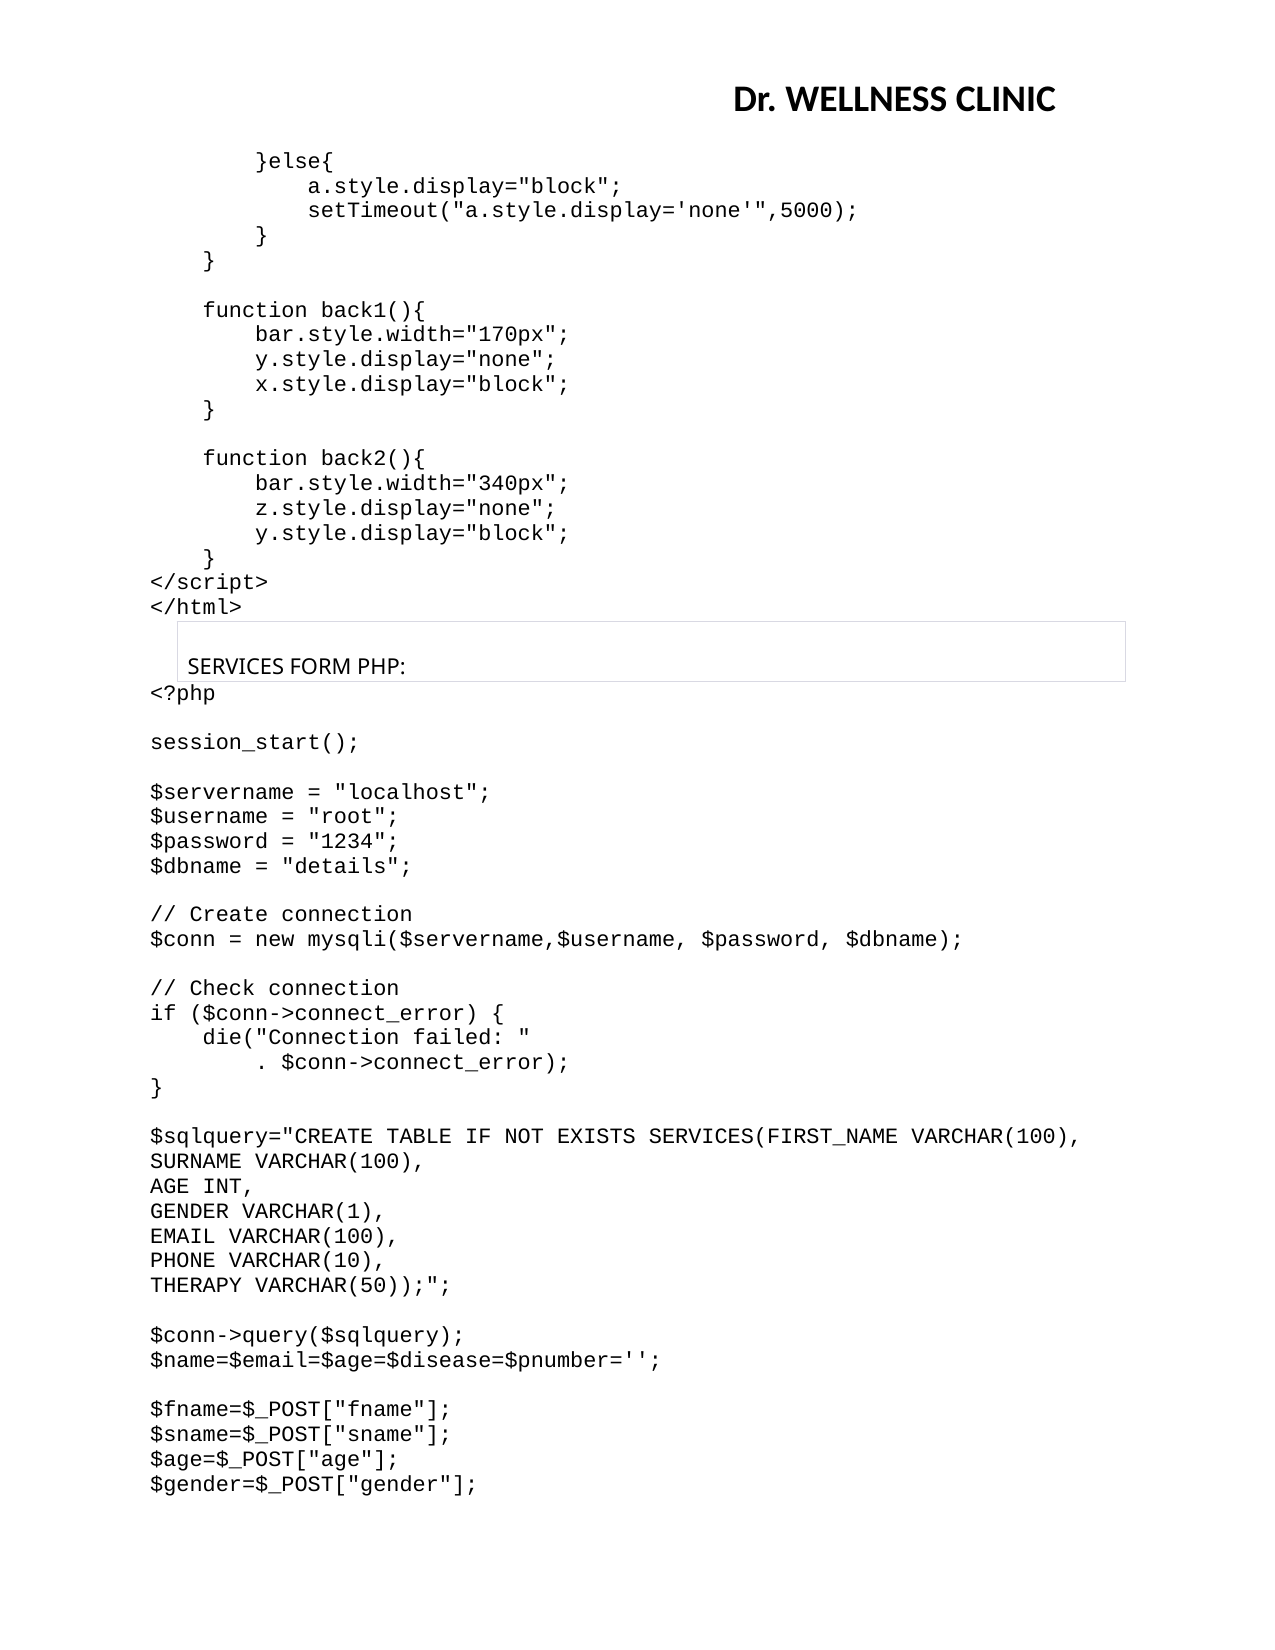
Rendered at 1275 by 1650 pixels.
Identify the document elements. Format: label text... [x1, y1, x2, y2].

text </html> [150, 596, 1125, 621]
text <?php [150, 682, 1125, 706]
text GENDER VARCHAR(1), [150, 1200, 1125, 1225]
text $name=$email=$age=$disease=$pnumber=''; [150, 1349, 1125, 1373]
text $conn->query($sqlquery); [150, 1324, 1125, 1349]
text $password = "1234"; [150, 830, 1125, 855]
text $dbname = "details"; [150, 855, 1125, 880]
text $age=$_POST["age"]; [150, 1448, 1125, 1473]
text y.style.display="none"; [150, 348, 1125, 373]
text bar.style.width="170px"; [150, 323, 1125, 348]
text THERAPY VARCHAR(50));"; [150, 1274, 1125, 1299]
text SERVICES FORM PHP: [178, 651, 1125, 681]
text } [150, 224, 1125, 249]
text z.style.display="none"; [150, 497, 1125, 522]
text . $conn->connect_error); [150, 1051, 1125, 1076]
text SURNAME VARCHAR(100), [150, 1150, 1125, 1175]
text if ($conn->connect_error) { [150, 1002, 1125, 1026]
text AGE INT, [150, 1175, 1125, 1200]
text $username = "root"; [150, 806, 1125, 830]
text x.style.display="block"; [150, 373, 1125, 398]
text </script> [150, 571, 1125, 596]
text } [150, 547, 1125, 571]
text } [150, 249, 1125, 274]
text function back1(){ [150, 299, 1125, 323]
text PHONE VARCHAR(10), [150, 1249, 1125, 1274]
text die("Connection failed: " [150, 1026, 1125, 1051]
text } [150, 1076, 1125, 1101]
text session_start(); [150, 731, 1125, 756]
text bar.style.width="340px"; [150, 472, 1125, 497]
text EMAIL VARCHAR(100), [150, 1225, 1125, 1249]
text $sqlquery="CREATE TABLE IF NOT EXISTS SERVICES(FIRST_NAME VARCHAR(100), [150, 1126, 1125, 1150]
text }else{ [150, 150, 1125, 175]
text function back2(){ [150, 447, 1125, 472]
text y.style.display="block"; [150, 522, 1125, 547]
text $fname=$_POST["fname"]; [150, 1398, 1125, 1423]
text $conn = new mysqli($servername,$username, $password, $dbname); [150, 928, 1125, 953]
text a.style.display="block"; [150, 175, 1125, 199]
text $servername = "localhost"; [150, 781, 1125, 806]
text $gender=$_POST["gender"]; [150, 1473, 1125, 1497]
text } [150, 398, 1125, 423]
text setTimeout("a.style.display='none'",5000); [150, 199, 1125, 224]
text // Check connection [150, 977, 1125, 1002]
text $sname=$_POST["sname"]; [150, 1423, 1125, 1448]
text // Create connection [150, 904, 1125, 928]
